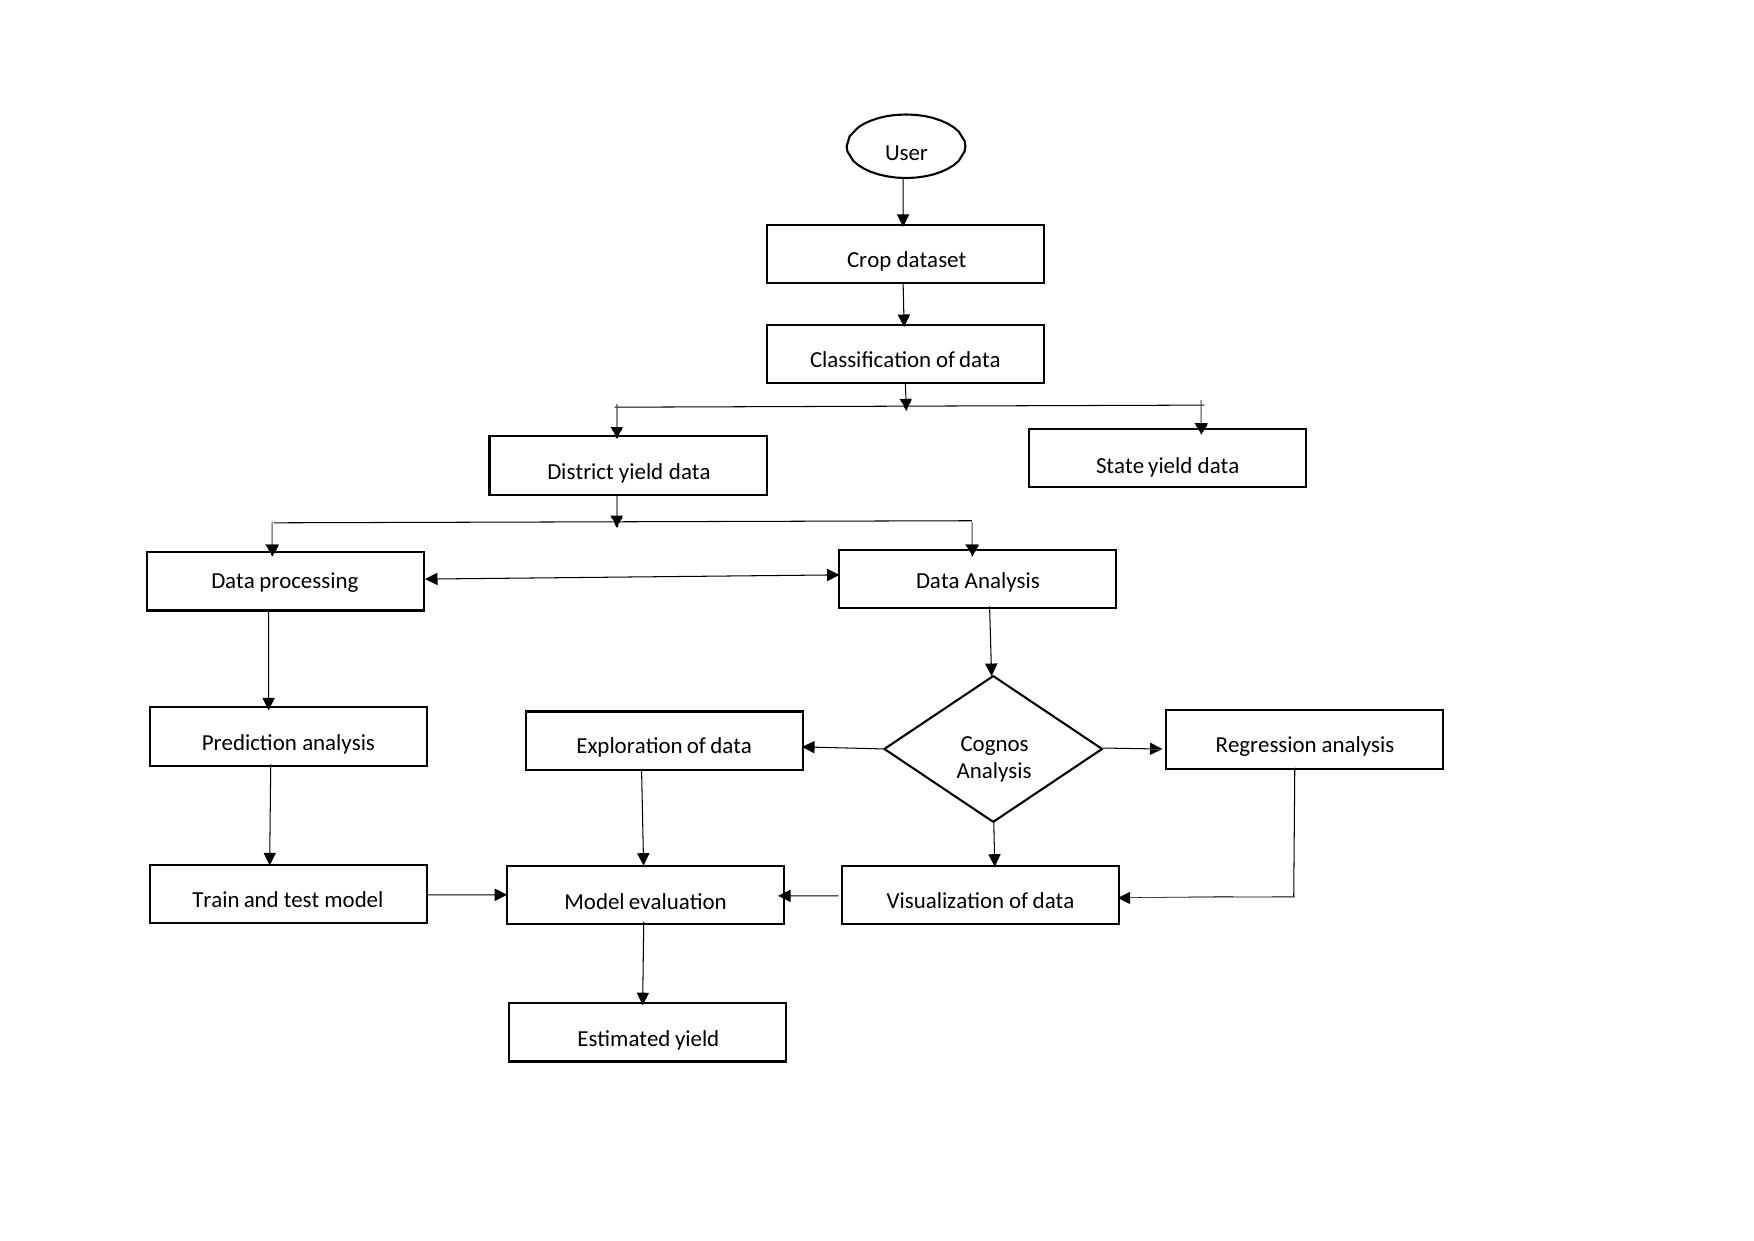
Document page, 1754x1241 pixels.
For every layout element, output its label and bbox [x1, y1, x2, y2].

picture [610, 404, 623, 435]
picture [265, 522, 279, 551]
picture [610, 496, 623, 528]
picture [265, 553, 279, 557]
picture [965, 522, 979, 557]
picture [1194, 400, 1208, 435]
picture [899, 384, 912, 411]
